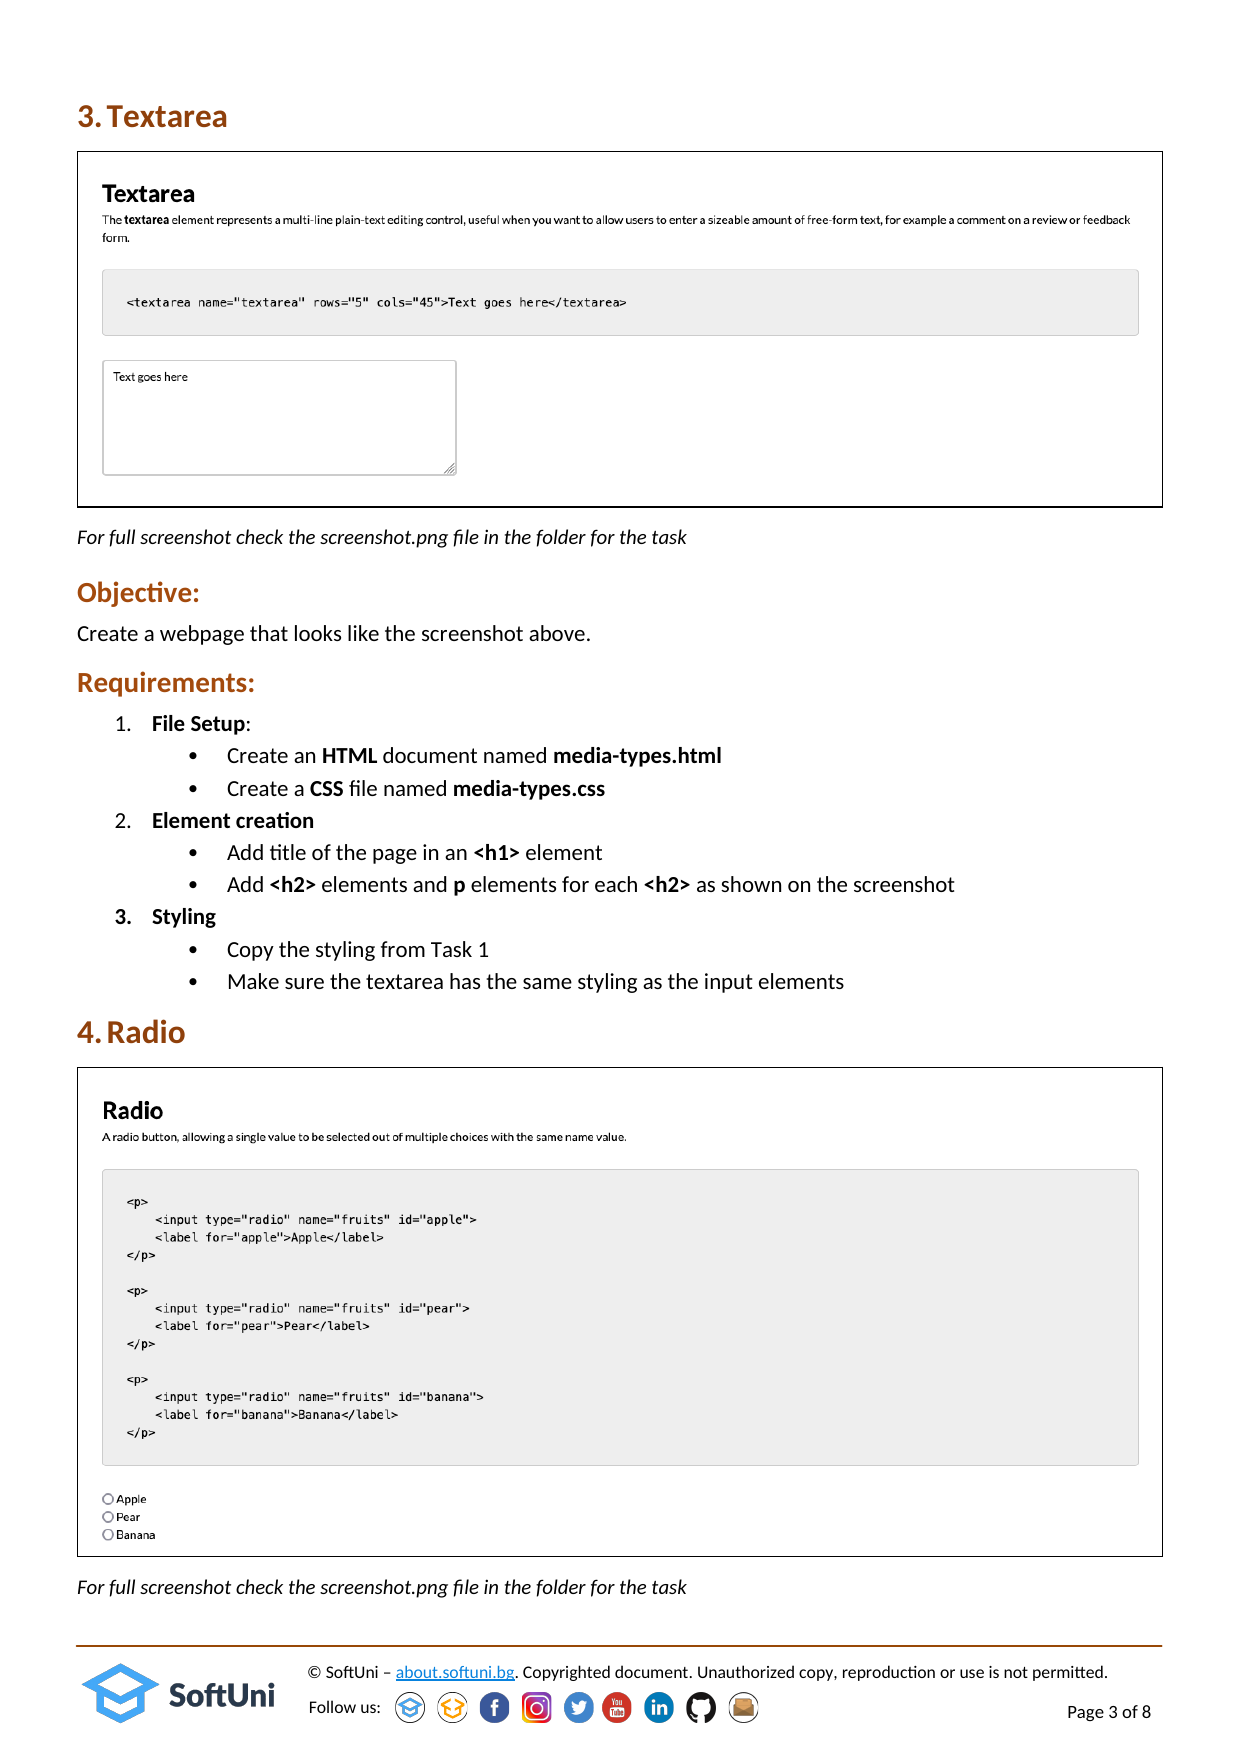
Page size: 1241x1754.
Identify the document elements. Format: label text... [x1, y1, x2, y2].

picture [564, 1692, 594, 1723]
text Create a webpage that looks like the screenshot above. [77, 619, 1163, 648]
picture [602, 1692, 632, 1723]
text For full screenshot check the screenshot.png file in the folder for the task [77, 524, 1163, 550]
picture [665, 1692, 674, 1701]
list Make sure the textarea has the same styling as the input elements [189, 967, 1163, 995]
list Add title of the page in an <h1> element [189, 838, 1163, 866]
list Element creation [114, 806, 1163, 834]
subtitle Radio [77, 1012, 1163, 1052]
list Add <h2> elements and p elements for each <h2> as shown on the screenshot [189, 870, 1163, 898]
list Copy the styling from Task 1 [189, 935, 1163, 963]
subtitle Textarea [77, 95, 1163, 136]
picture [395, 1692, 425, 1723]
subtitle Requirements: [77, 664, 1163, 700]
picture [78, 152, 1162, 506]
subtitle Objective: [77, 574, 1163, 610]
picture [644, 1714, 653, 1723]
picture [644, 1692, 653, 1701]
text For full screenshot check the screenshot.png file in the folder for the task [77, 1574, 1163, 1599]
picture [665, 1714, 674, 1723]
list Create an HTML document named media-types.html [189, 742, 1163, 769]
picture [686, 1692, 716, 1723]
picture [437, 1692, 468, 1723]
list Styling [114, 902, 1163, 931]
picture [75, 1658, 281, 1729]
picture [78, 1068, 1162, 1556]
picture [522, 1692, 552, 1723]
picture [658, 1705, 667, 1714]
picture [728, 1692, 759, 1723]
list Create a CSS file named media-types.css [189, 774, 1163, 802]
picture [479, 1692, 510, 1723]
list File Setup: [114, 709, 1163, 737]
